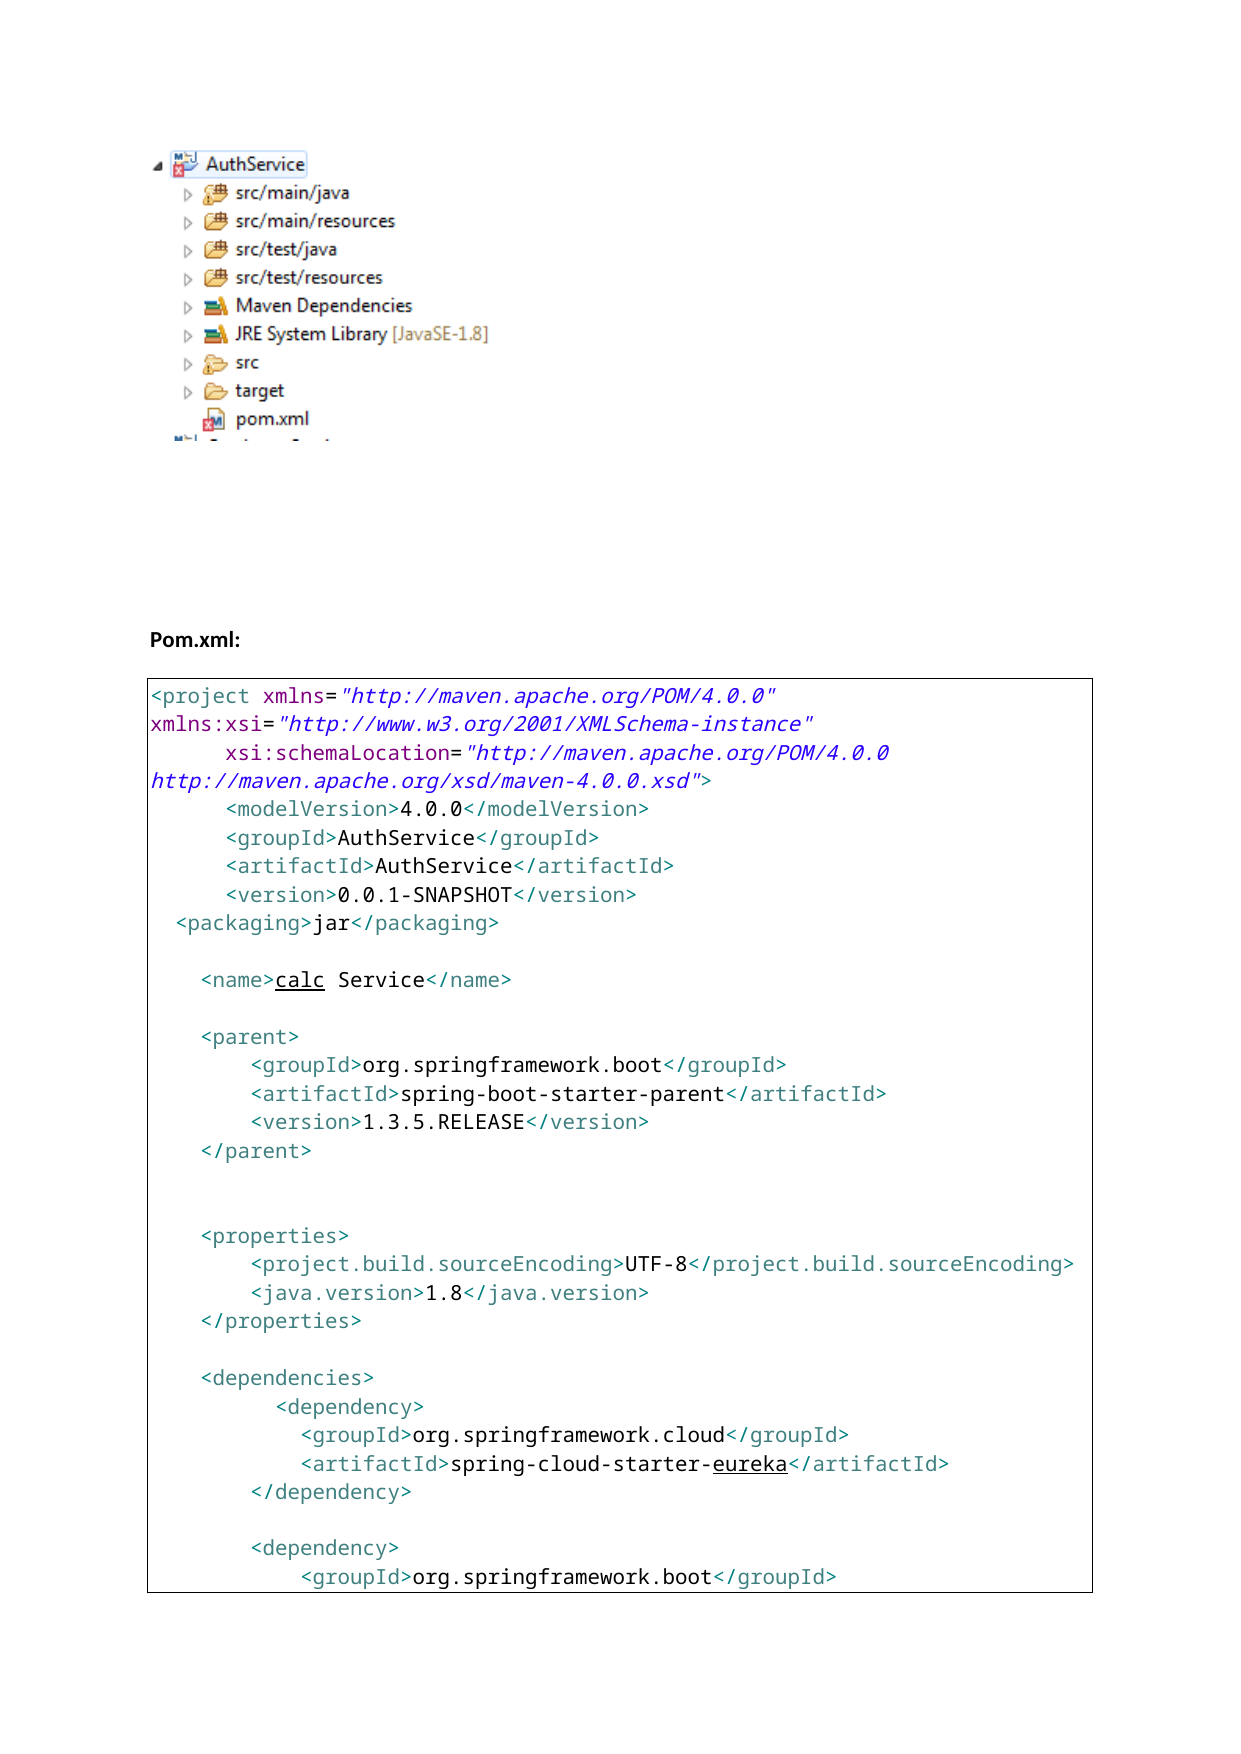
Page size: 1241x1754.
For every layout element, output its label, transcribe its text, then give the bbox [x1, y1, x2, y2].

text <java.version>1.8</java.version> [150, 1278, 1090, 1306]
text <artifactId>spring-cloud-starter-eureka</artifactId> [150, 1449, 1090, 1477]
text <groupId>org.springframework.cloud</groupId> [150, 1420, 1090, 1449]
text <parent> [150, 1022, 1090, 1051]
text <project.build.sourceEncoding>UTF-8</project.build.sourceEncoding> [150, 1249, 1090, 1278]
text </dependency> [150, 1477, 1090, 1506]
text <artifactId>spring-boot-starter-parent</artifactId> [150, 1079, 1090, 1107]
text <dependency> [150, 1533, 1090, 1559]
text <version>0.0.1-SNAPSHOT</version> [150, 880, 1090, 908]
text <artifactId>AuthService</artifactId> [150, 851, 1090, 880]
picture [150, 150, 511, 441]
text <modelVersion>4.0.0</modelVersion> [150, 794, 1090, 823]
text <project xmlns="http://maven.apache.org/POM/4.0.0" xmlns:xsi="http://www.w3.org/2001/XMLSchema-instance" [148, 679, 1092, 738]
text </parent> [150, 1136, 1090, 1164]
text </properties> [150, 1306, 1090, 1335]
text <dependencies> [150, 1363, 1090, 1392]
text Pom.xml: [150, 625, 1090, 653]
text <packaging>jar</packaging> [150, 908, 1090, 937]
text <properties> [150, 1221, 1090, 1249]
text <name>calc Service</name> [150, 965, 1090, 994]
text <dependency> [150, 1392, 1090, 1420]
text <groupId>org.springframework.boot</groupId> [150, 1051, 1090, 1079]
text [148, 1559, 1092, 1592]
text xsi:schemaLocation="http://maven.apache.org/POM/4.0.0 http://maven.apache.org/xsd/maven-4.0.0.xsd"> [150, 738, 1090, 794]
text <version>1.3.5.RELEASE</version> [150, 1107, 1090, 1136]
text <groupId>AuthService</groupId> [150, 823, 1090, 851]
